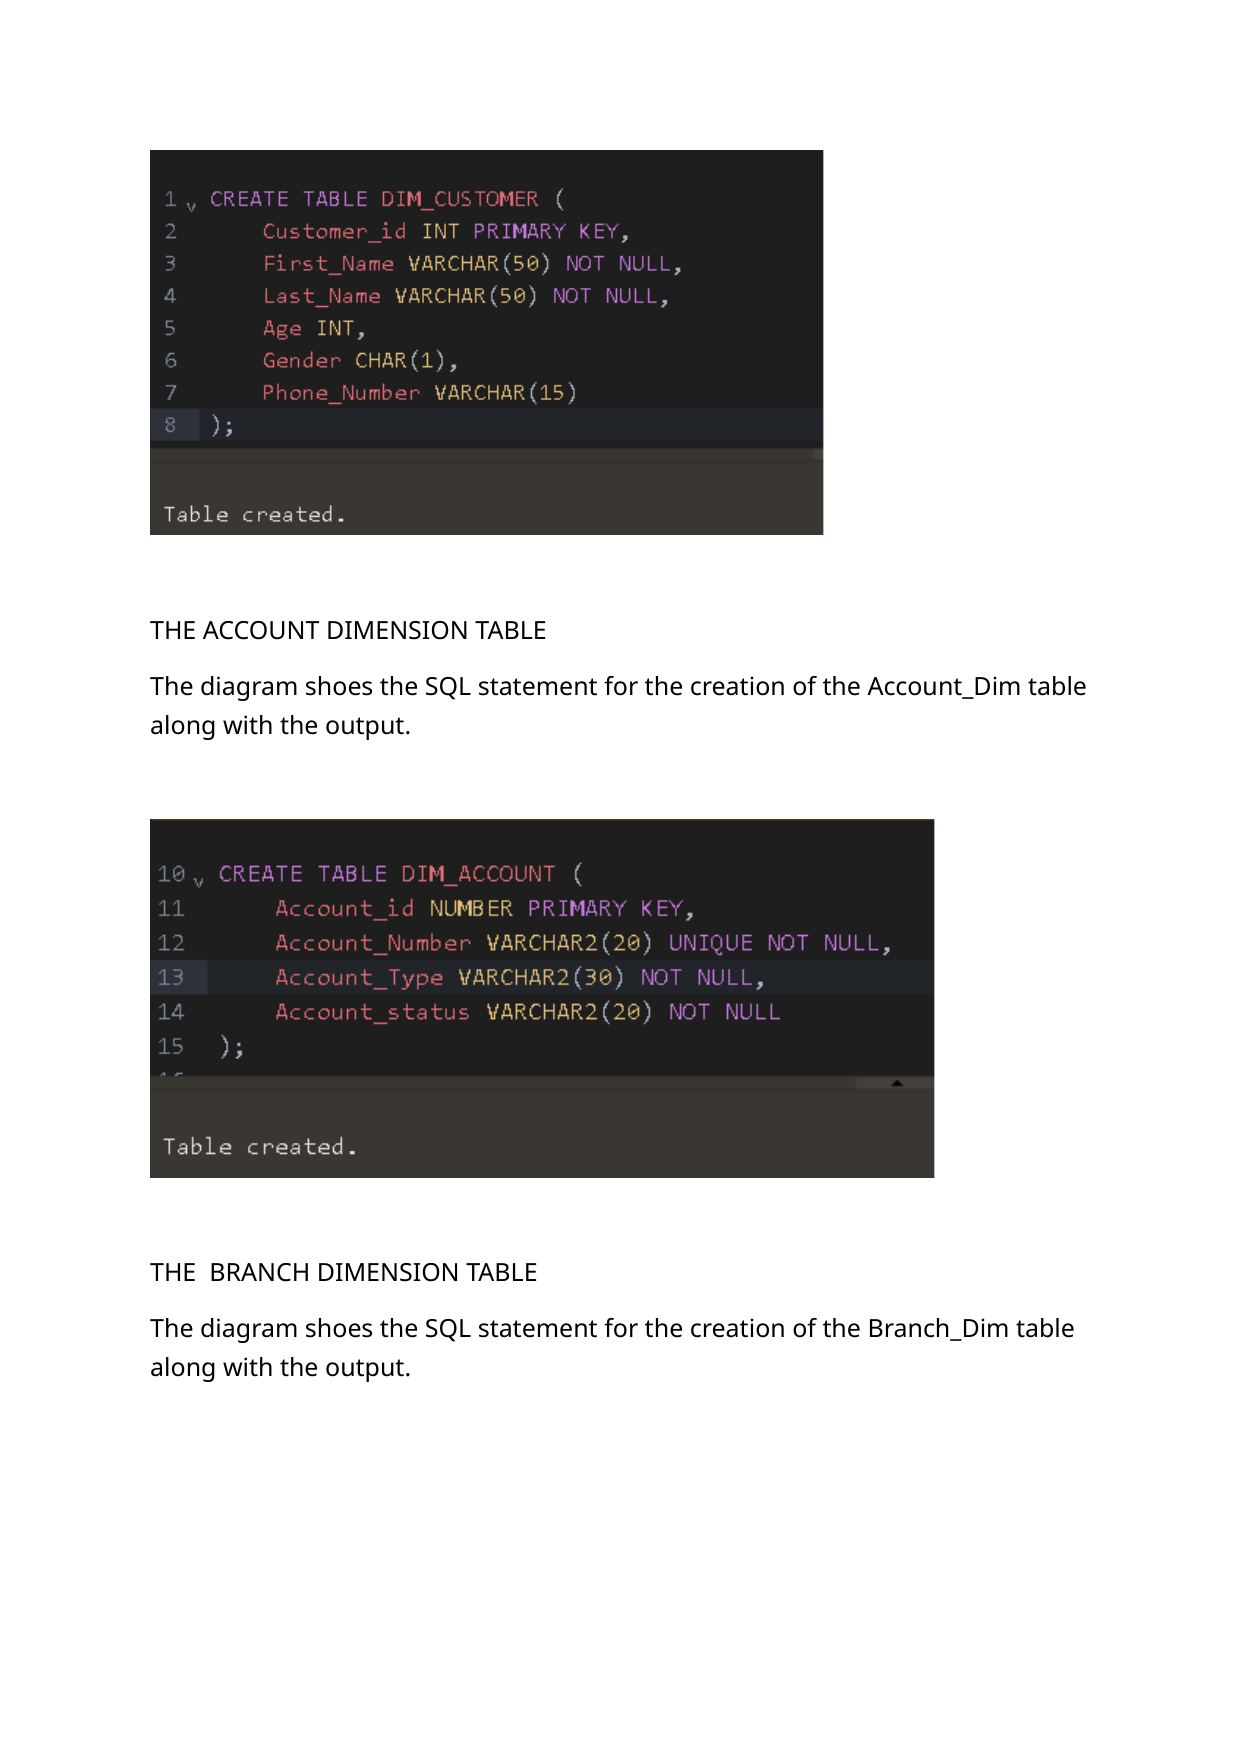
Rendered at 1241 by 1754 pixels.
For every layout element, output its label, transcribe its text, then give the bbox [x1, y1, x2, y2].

text THE BRANCH DIMENSION TABLE [150, 1255, 1090, 1289]
text The diagram shoes the SQL statement for the creation of the Account_Dim table along with the output. [150, 668, 1090, 742]
text The diagram shoes the SQL statement for the creation of the Branch_Dim table along with the output. [150, 1311, 1090, 1384]
text THE ACCOUNT DIMENSION TABLE [150, 613, 1090, 647]
picture [150, 819, 935, 1178]
picture [150, 150, 824, 535]
